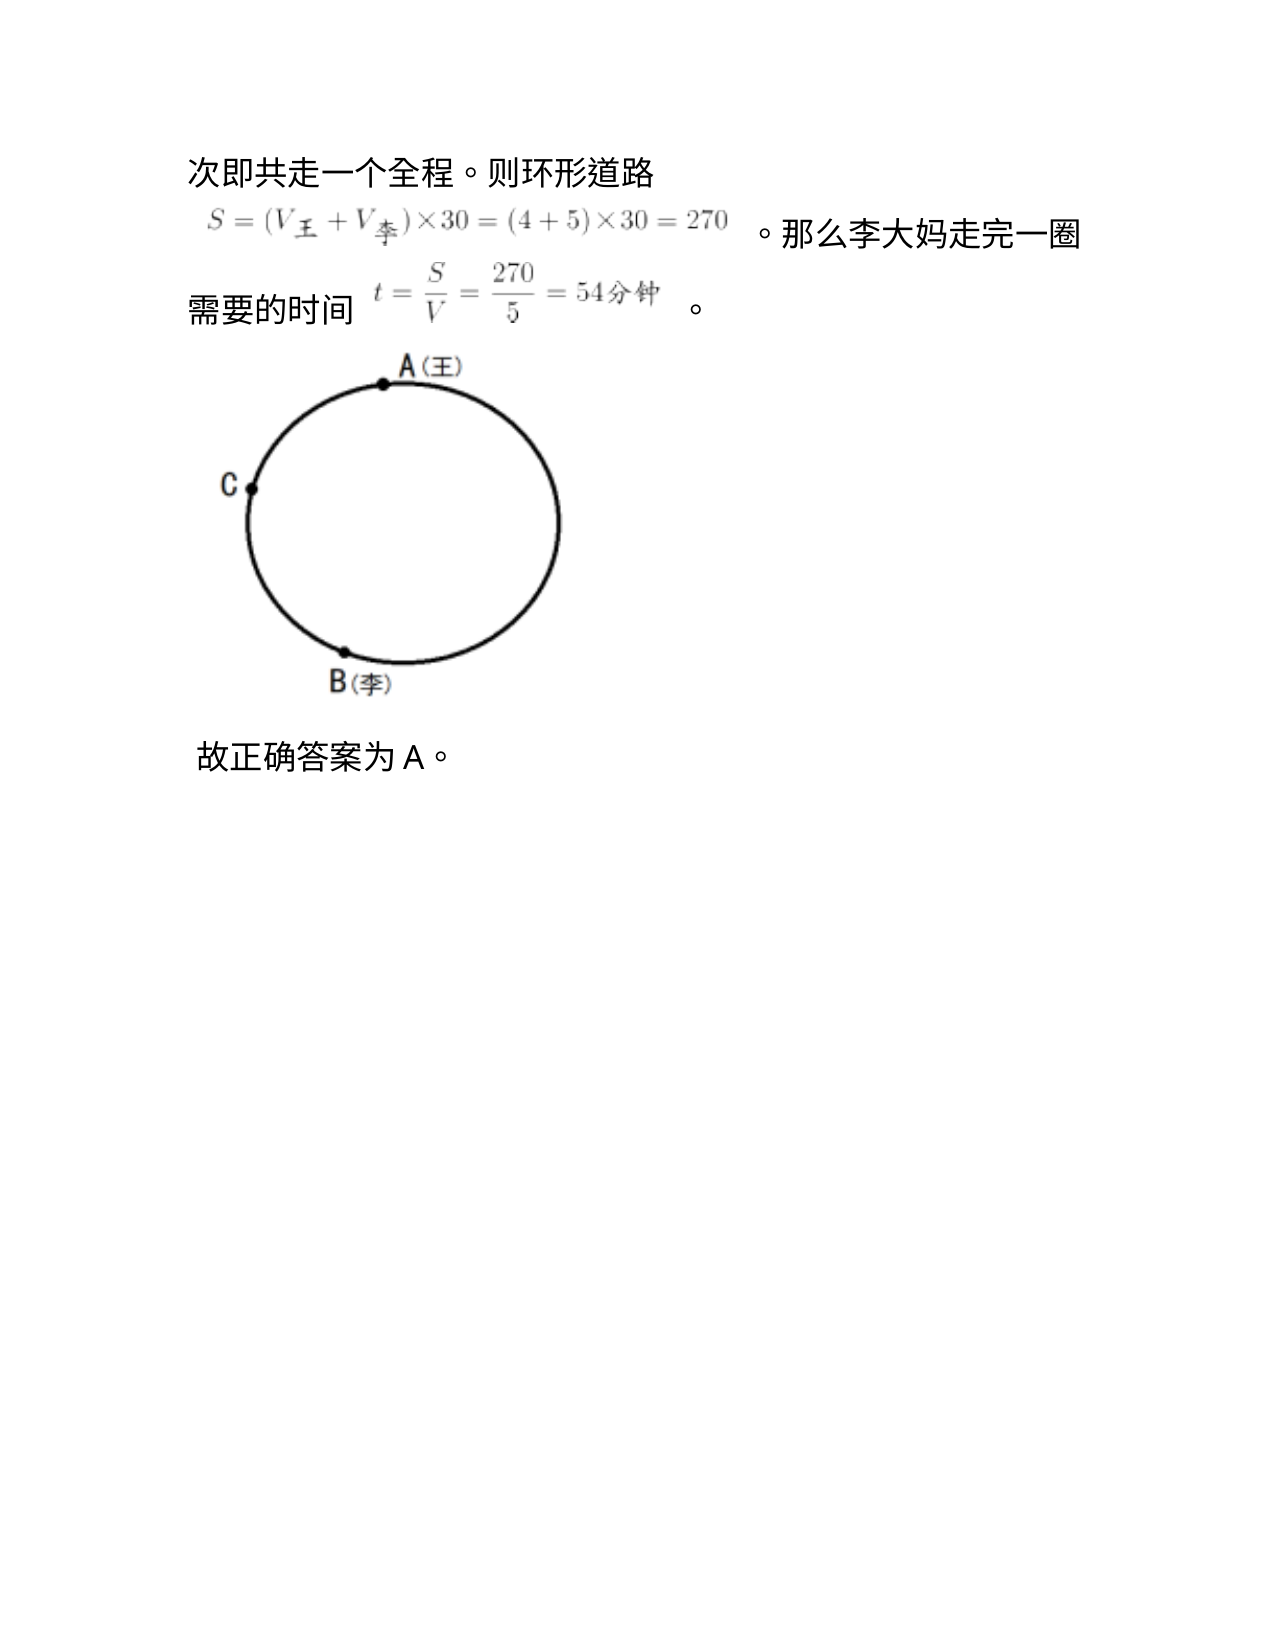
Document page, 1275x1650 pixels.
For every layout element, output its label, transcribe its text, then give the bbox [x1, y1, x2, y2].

picture [206, 202, 730, 246]
picture [373, 262, 661, 323]
text 如果所示，假设两人5分钟后在C点第一次相遇，李大妈接着走了4分钟达到A点，即，则。赋值王大妈的速度为4，李大妈的速度为5。 从C点第一次相遇开始，到第二次相遇，共计用时。环形相遇问题，从同一起点出发，相遇一次即共走一个全程。则环形道路。那么李大妈走完一圈需要的时间。 故正确答案为A。 [187, 734, 1087, 779]
picture [206, 339, 609, 707]
